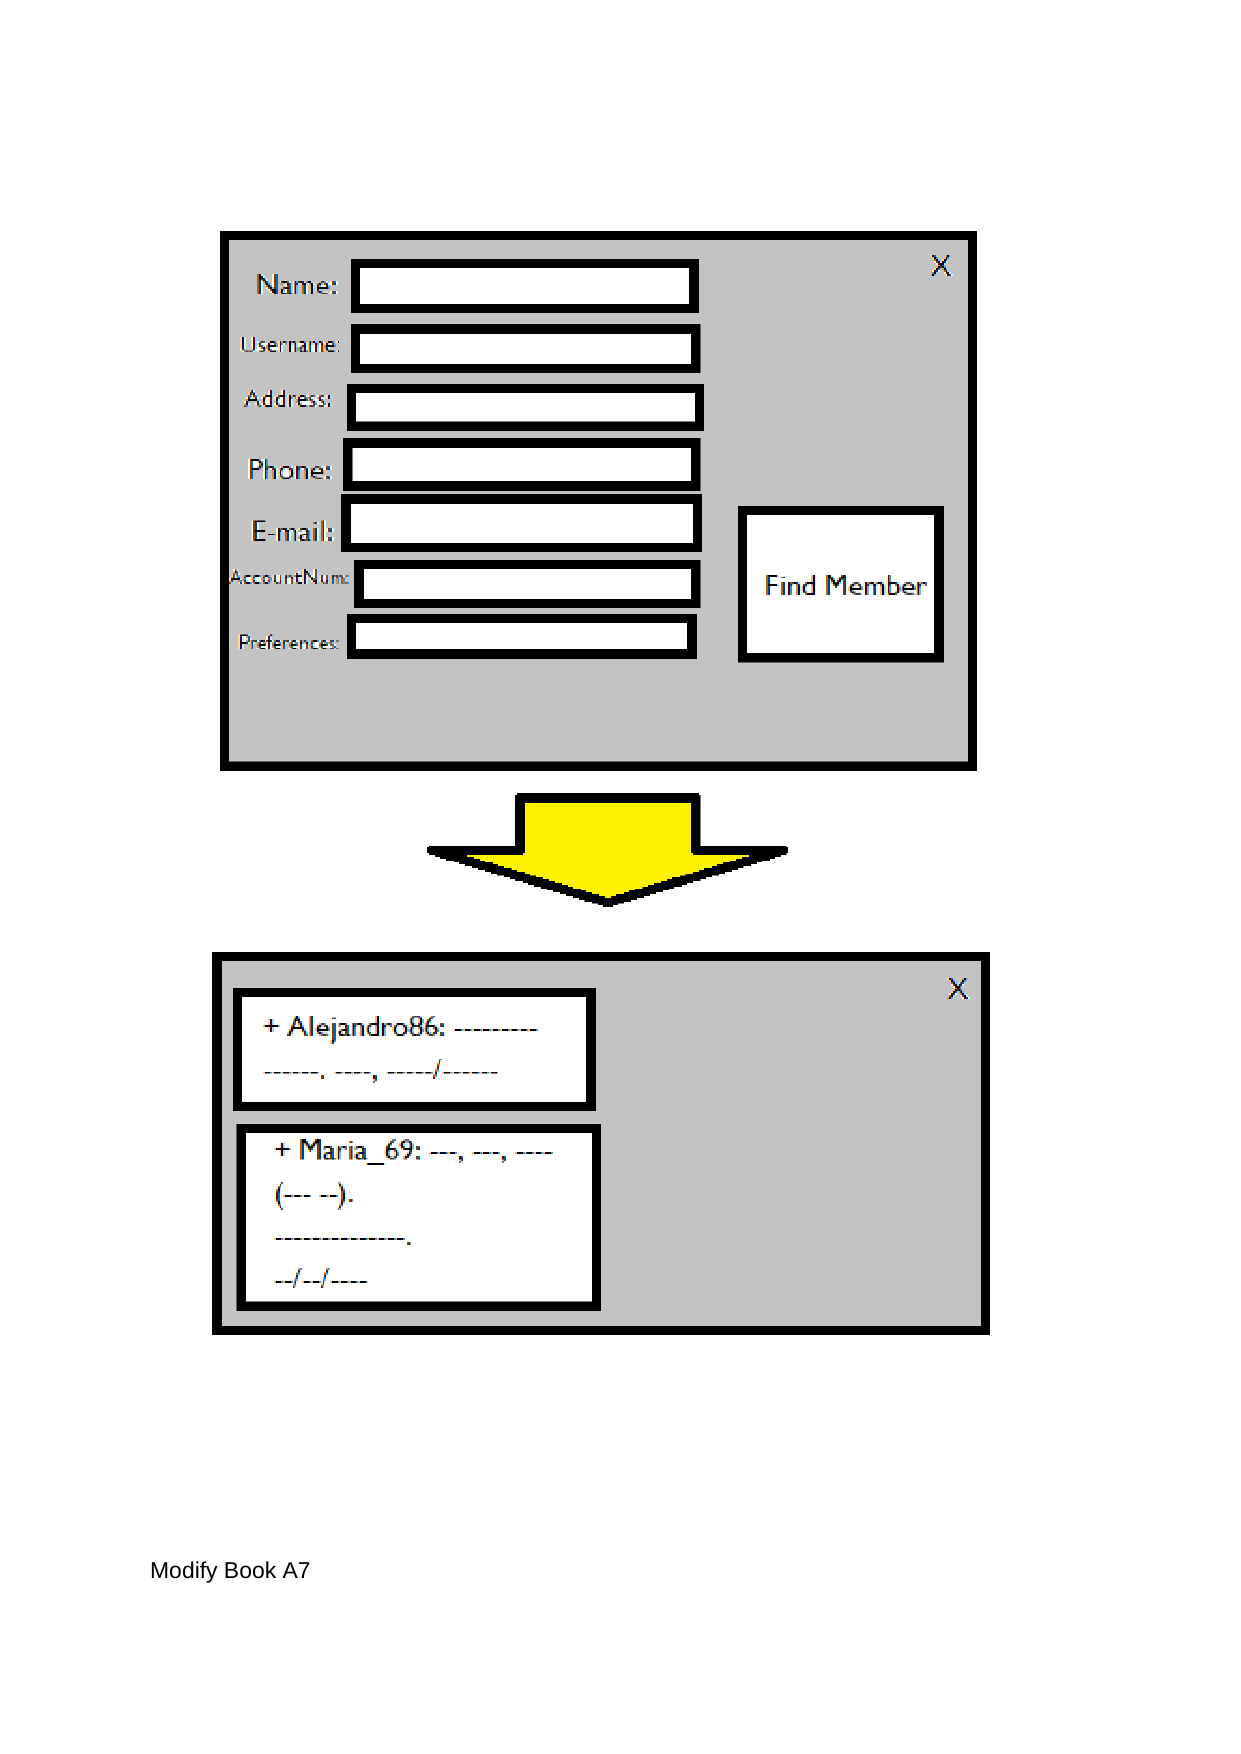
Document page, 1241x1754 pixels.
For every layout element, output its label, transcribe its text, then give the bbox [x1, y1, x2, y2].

picture [150, 180, 1091, 1372]
text Modify Book A7 [150, 1557, 1090, 1583]
